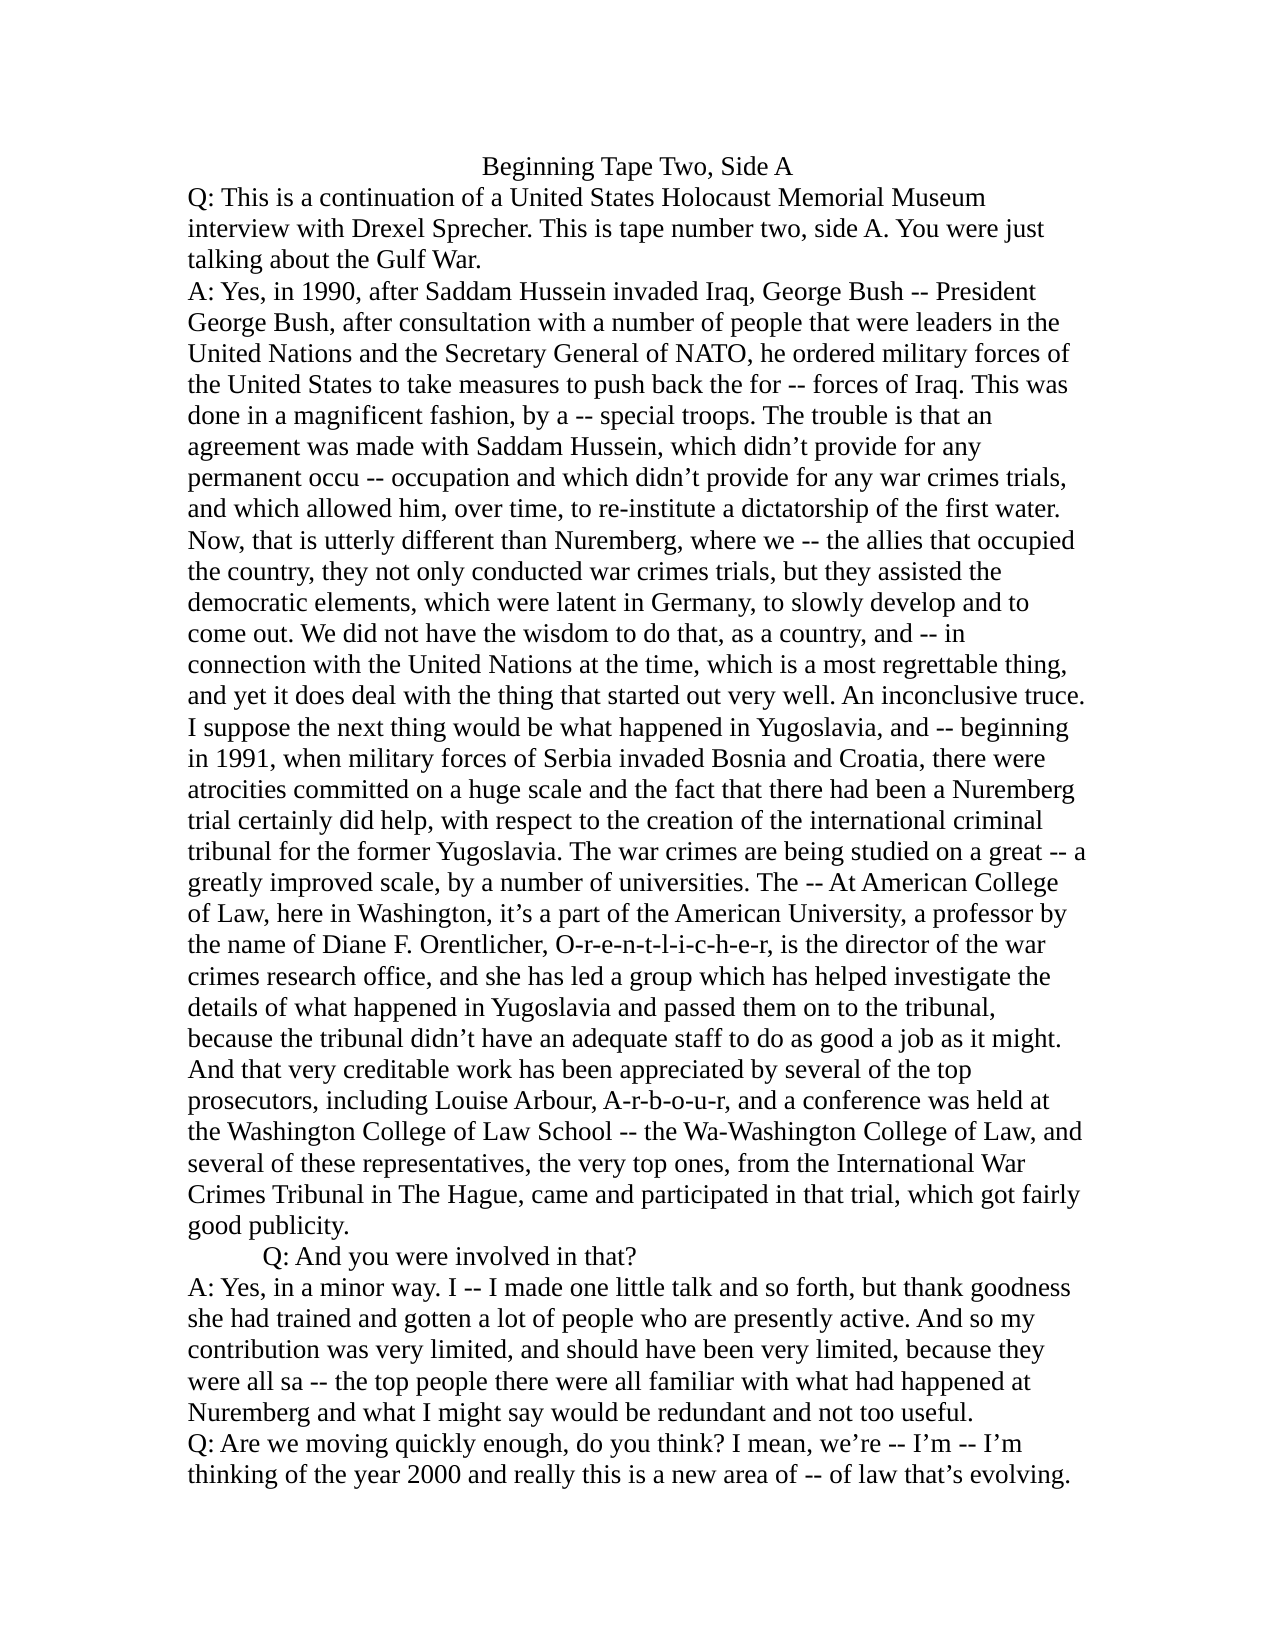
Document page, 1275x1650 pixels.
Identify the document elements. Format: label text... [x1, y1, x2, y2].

text Q: Are we moving quickly enough, do you think? I mean, we’re -- I’m -- I’m thinking of the year 2000 and really this is a new area of -- of law that’s evolving. [187, 1427, 1087, 1489]
text A: Yes, in a minor way. I -- I made one little talk and so forth, but thank goodness she had trained and gotten a lot of people who are presently active. And so my contribution was very limited, and should have been very limited, because they were all sa -- the top people there were all familiar with what had happened at Nuremberg and what I might say would be redundant and not too useful. [187, 1271, 1087, 1427]
text Q: And you were involved in that? [262, 1240, 1087, 1271]
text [187, 150, 1087, 181]
text A: Yes, in 1990, after Saddam Hussein invaded Iraq, George Bush -- President George Bush, after consultation with a number of people that were leaders in the United Nations and the Secretary General of NATO, he ordered military forces of the United States to take measures to push back the for -- forces of Iraq. This was done in a magnificent fashion, by a -- special troops. The trouble is that an agreement was made with Saddam Hussein, which didn’t provide for any permanent occu -- occupation and which didn’t provide for any war crimes trials, and which allowed him, over time, to re-institute a dictatorship of the first water. Now, that is utterly different than Nuremberg, where we -- the allies that occupied the country, they not only conducted war crimes trials, but they assisted the democratic elements, which were latent in Germany, to slowly develop and to come out. We did not have the wisdom to do that, as a country, and -- in connection with the United Nations at the time, which is a most regrettable thing, and yet it does deal with the thing that started out very well. An inconclusive truce. I suppose the next thing would be what happened in Yugoslavia, and -- beginning in 1991, when military forces of Serbia invaded Bosnia and Croatia, there were atrocities committed on a huge scale and the fact that there had been a Nuremberg trial certainly did help, with respect to the creation of the international criminal tribunal for the former Yugoslavia. The war crimes are being studied on a great -- a greatly improved scale, by a number of universities. The -- At American College of Law, here in Washington, it’s a part of the American University, a professor by the name of Diane F. Orentlicher, O-r-e-n-t-l-i-c-h-e-r, is the director of the war crimes research office, and she has led a group which has helped investigate the details of what happened in Yugoslavia and passed them on to the tribunal, because the tribunal didn’t have an adequate staff to do as good a job as it might. And that very creditable work has been appreciated by several of the top prosecutors, including Louise Arbour, A-r-b-o-u-r, and a conference was held at the Washington College of Law School -- the Wa-Washington College of Law, and several of these representatives, the very top ones, from the International War Crimes Tribunal in The Hague, came and participated in that trial, which got fairly good publicity. [187, 274, 1087, 1240]
text Q: This is a continuation of a United States Holocaust Memorial Museum interview with Drexel Sprecher. This is tape number two, side A. You were just talking about the Gulf War. [187, 181, 1087, 274]
